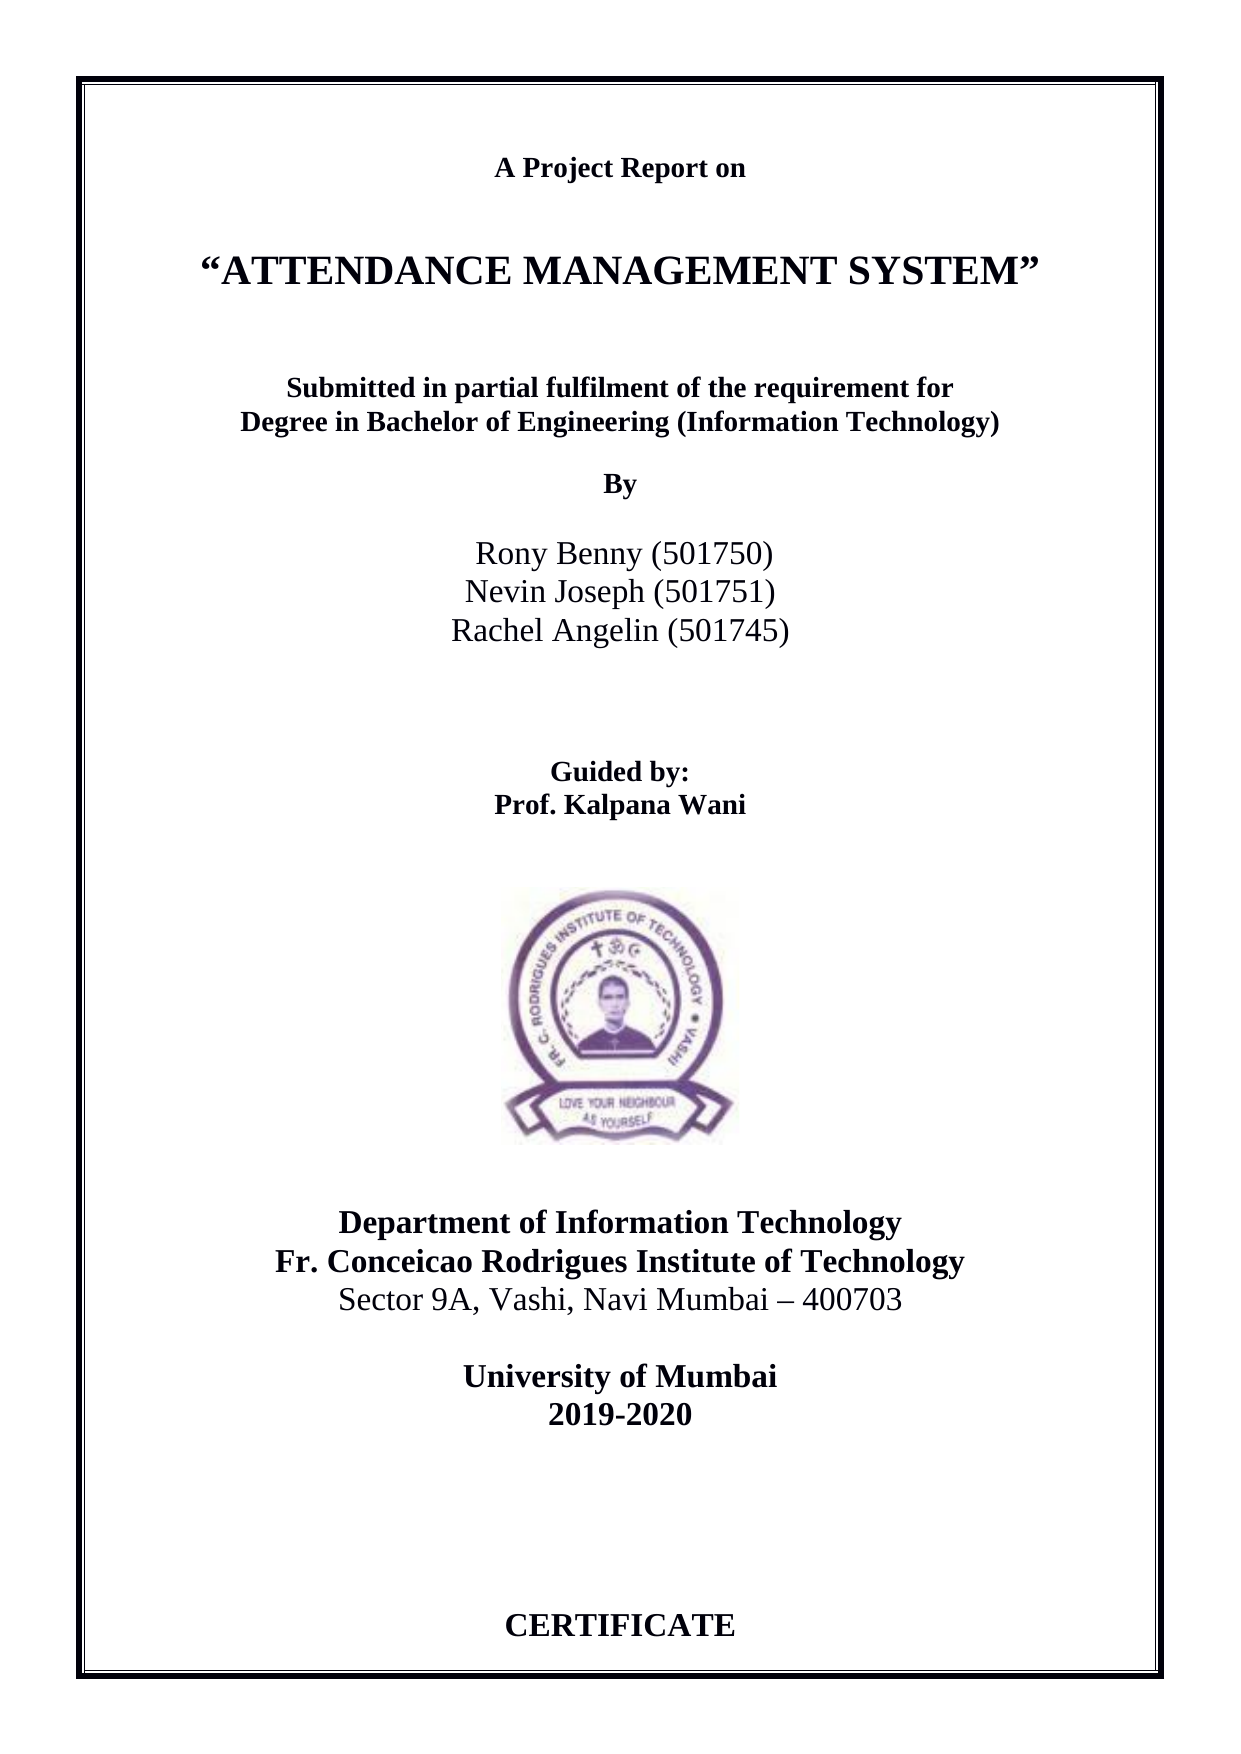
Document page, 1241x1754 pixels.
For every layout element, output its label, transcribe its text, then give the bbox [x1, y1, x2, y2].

text A Project Report on [150, 150, 1090, 183]
text Guided by: [150, 754, 1090, 787]
text “ATTENDANCE MANAGEMENT SYSTEM” [150, 246, 1090, 294]
text Sector 9A, Vashi, Navi Mumbai – 400703 [150, 1279, 1090, 1317]
text Submitted in partial fulfilment of the requirement for [150, 370, 1090, 404]
text Rony Benny (501750) [150, 533, 1090, 572]
text Prof. Kalpana Wani [150, 787, 1090, 821]
text Rachel Angelin (501745) [150, 610, 1090, 648]
text Nevin Joseph (501751) [150, 572, 1090, 610]
text Fr. Conceicao Rodrigues Institute of Technology [150, 1241, 1090, 1279]
text University of Mumbai [150, 1356, 1090, 1394]
picture [501, 887, 740, 1145]
text CERTIFICATE [150, 1605, 1090, 1643]
text By [150, 466, 1090, 500]
text Department of Information Technology [150, 1202, 1090, 1241]
text Degree in Bachelor of Engineering (Information Technology) [150, 404, 1090, 437]
text 2019-2020 [150, 1394, 1090, 1432]
